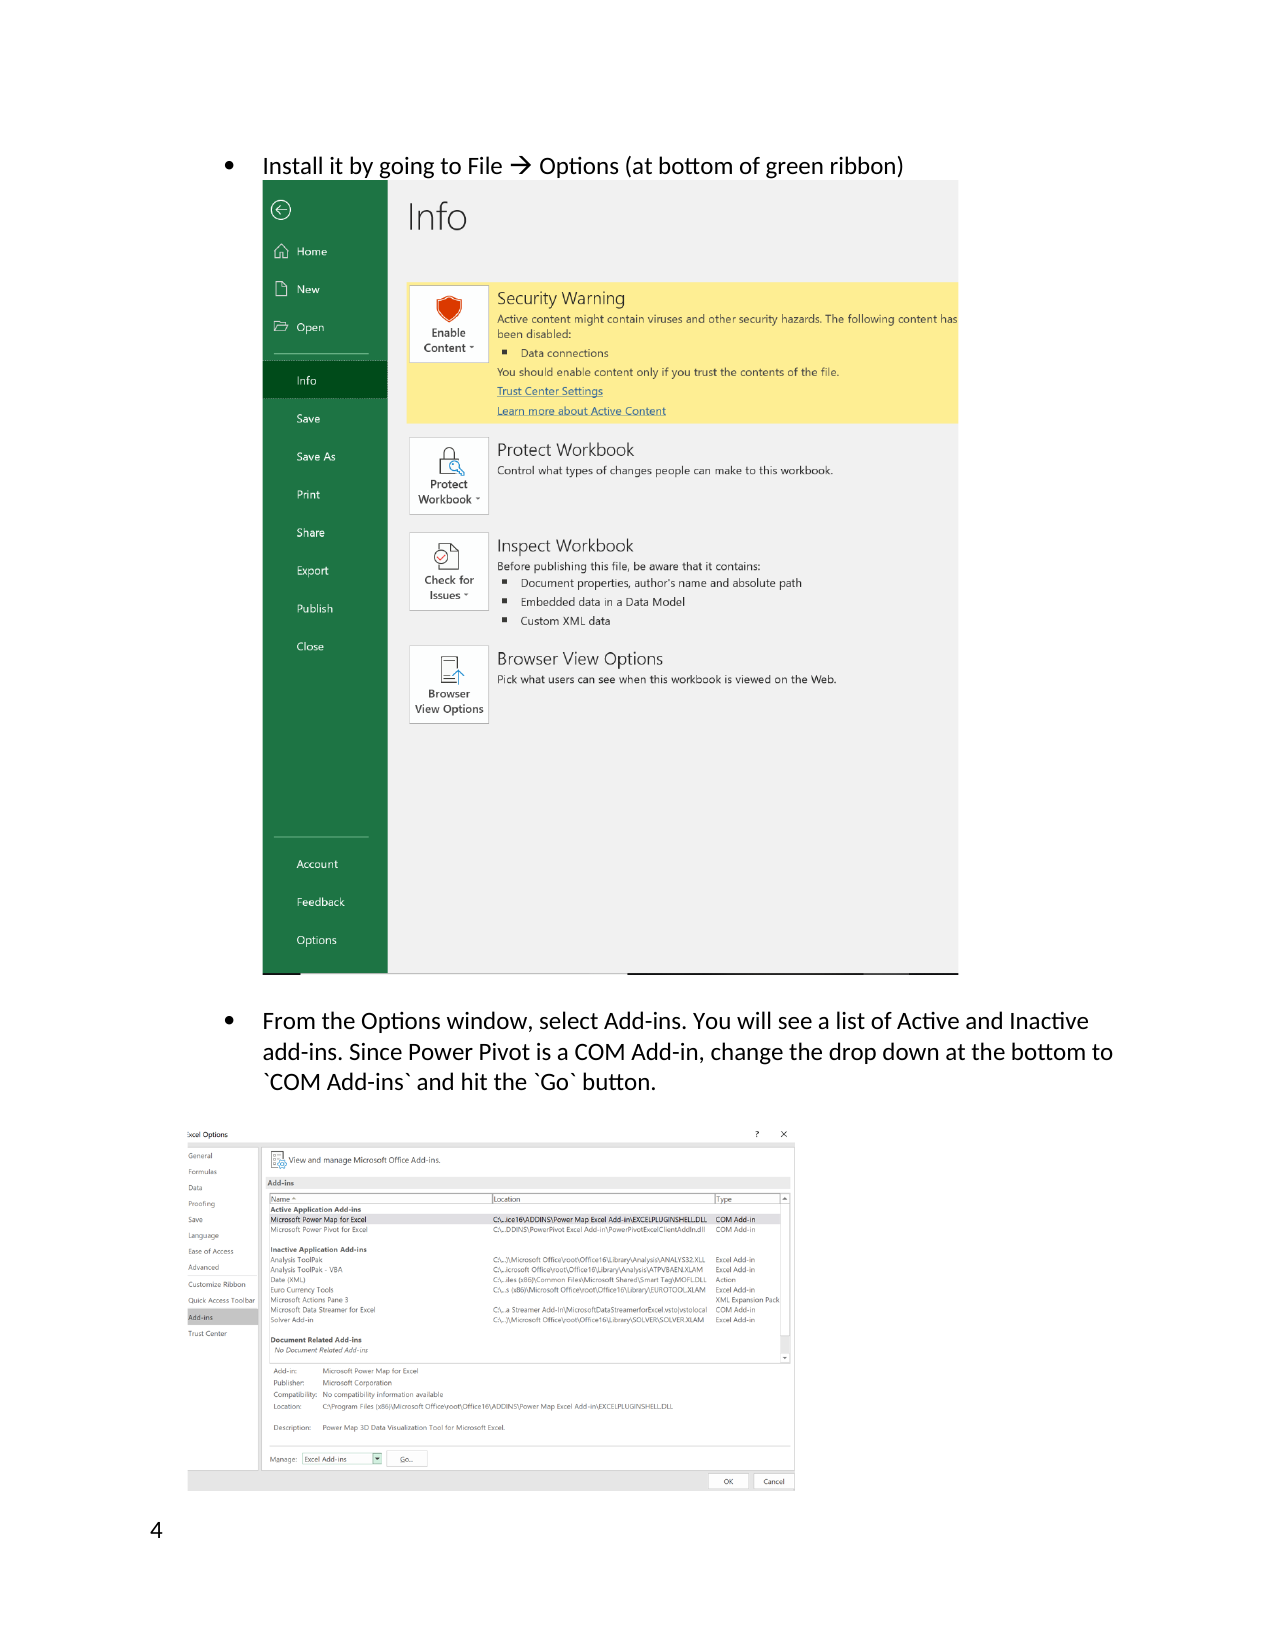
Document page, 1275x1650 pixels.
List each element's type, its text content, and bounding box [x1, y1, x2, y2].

picture [262, 180, 959, 975]
list From the Options window, select Add-ins. You will see a list of Active and Inactive add-ins. Since Power Pivot is a COM Add-in, change the drop down at the bottom to `COM Add-ins` and hit the `Go` button. [225, 1006, 1125, 1097]
picture [187, 1127, 795, 1491]
